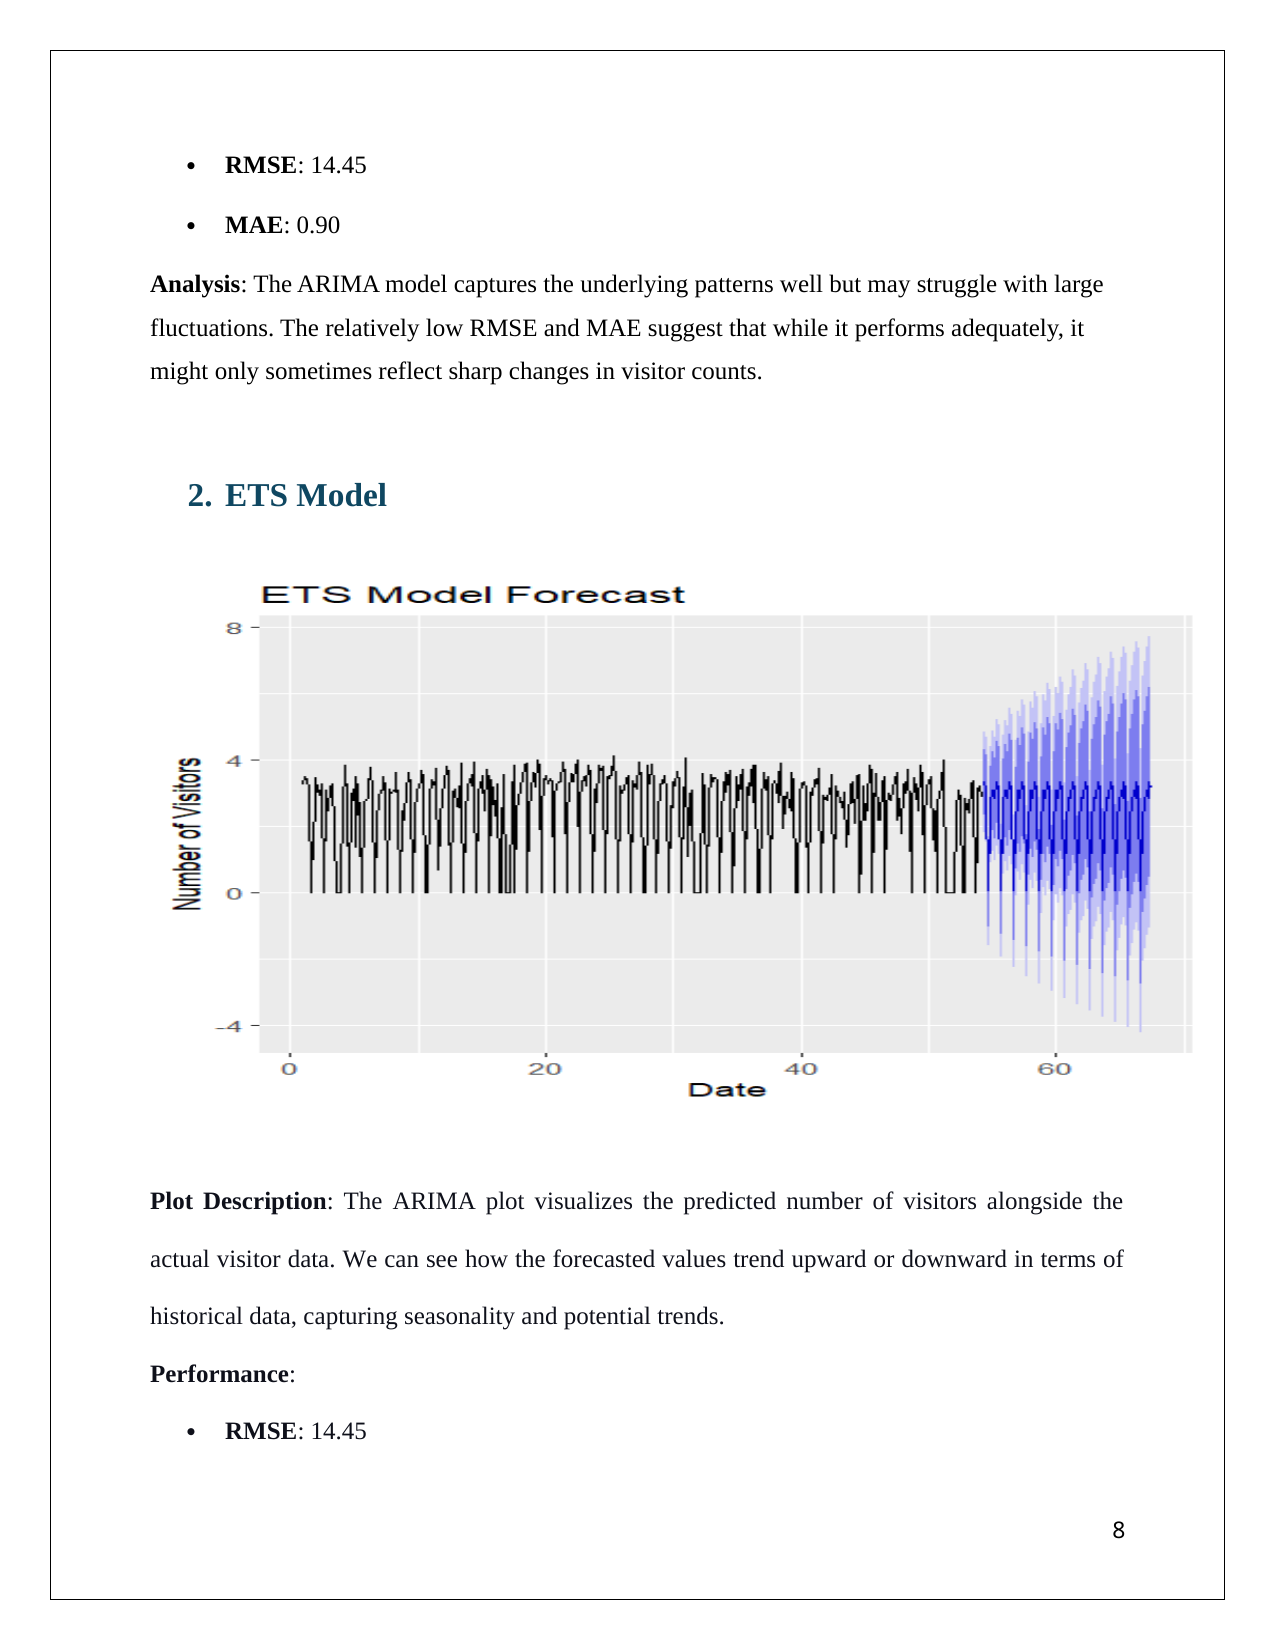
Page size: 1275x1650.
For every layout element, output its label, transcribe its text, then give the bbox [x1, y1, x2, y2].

list RMSE: 14.45 [187, 150, 1125, 179]
picture [150, 575, 1214, 1110]
text Analysis: The ARIMA model captures the underlying patterns well but may struggle with large fluctuations. The relatively low RMSE and MAE suggest that while it performs adequately, it might only sometimes reflect sharp changes in visitor counts. [150, 269, 1125, 384]
list MAE: 0.90 [187, 210, 1125, 238]
text Performance: [150, 1359, 1125, 1387]
subtitle ETS Model [187, 475, 1125, 514]
text Plot Description: The ARIMA plot visualizes the predicted number of visitors alongside the actual visitor data. We can see how the forecasted values trend upward or downward in terms of historical data, capturing seasonality and potential trends. [150, 1186, 1125, 1330]
list RMSE: 14.45 [187, 1416, 1125, 1445]
